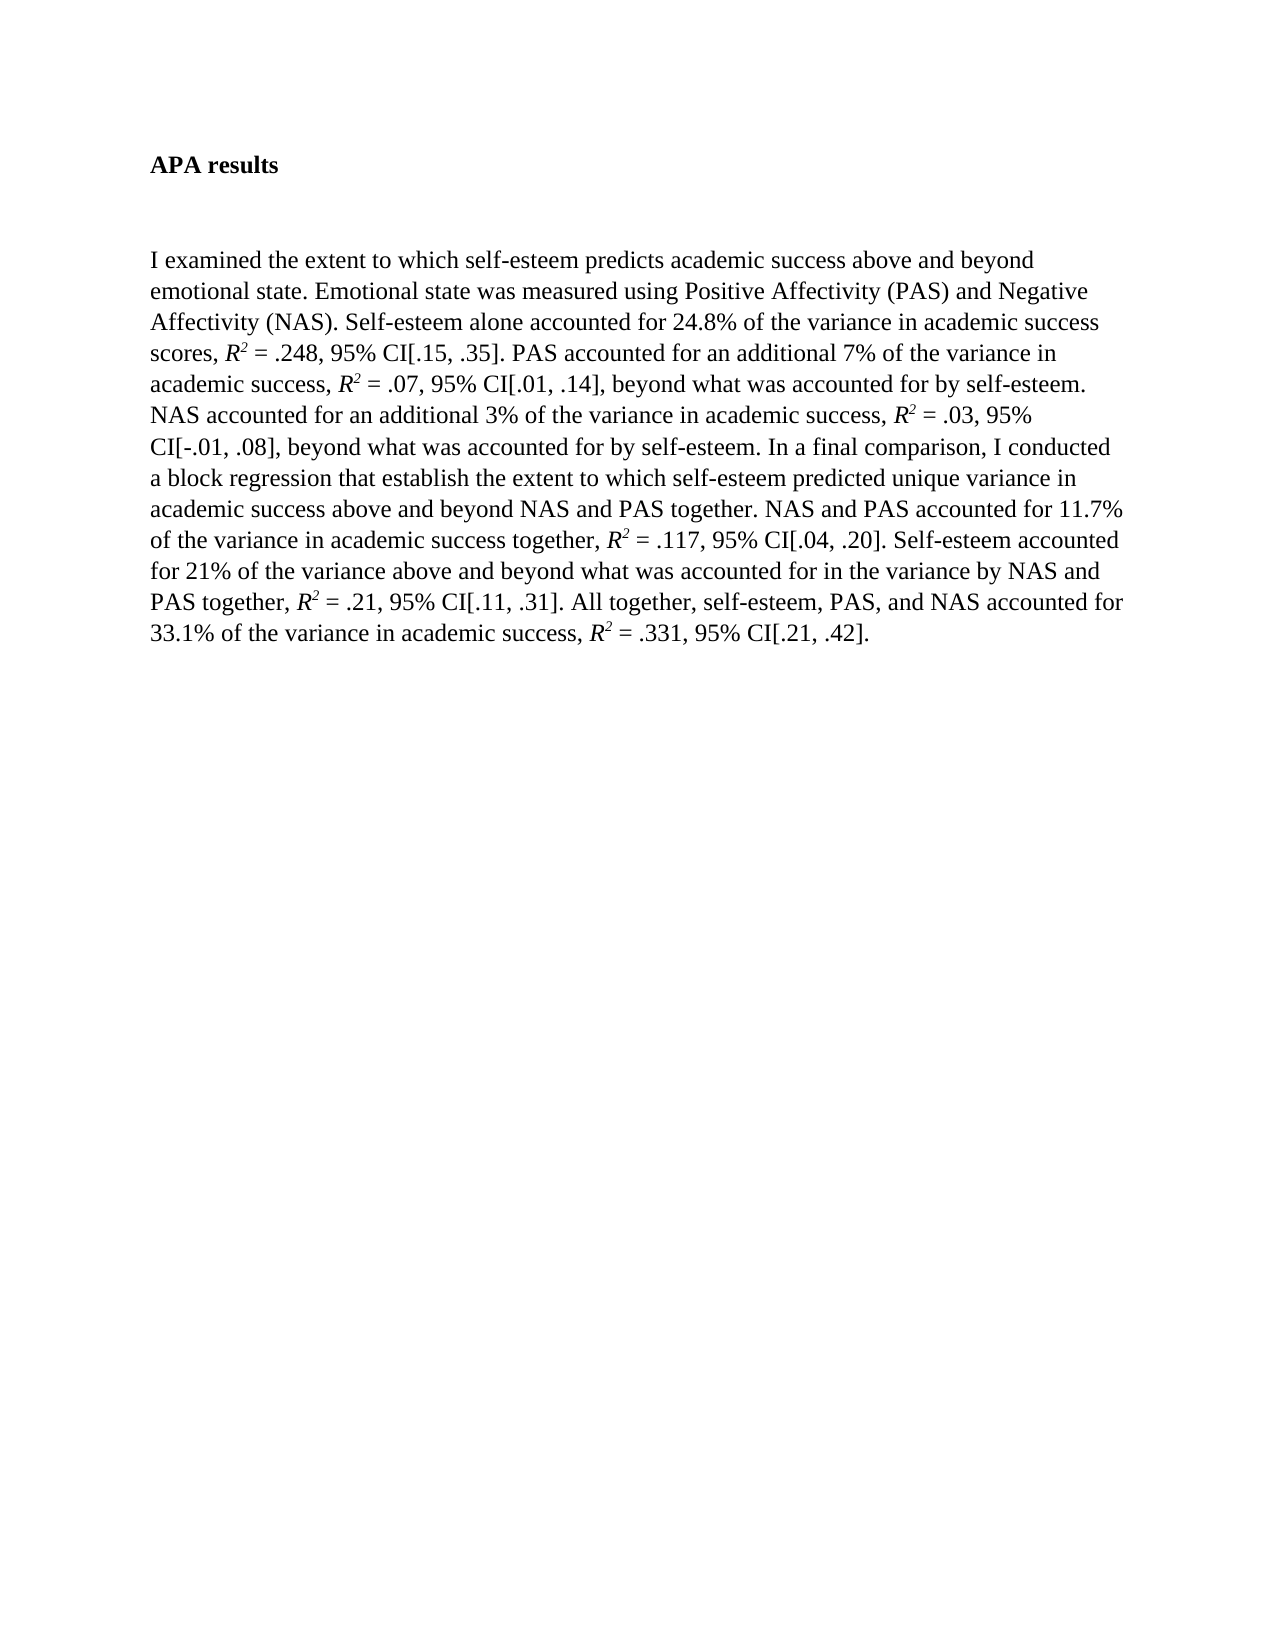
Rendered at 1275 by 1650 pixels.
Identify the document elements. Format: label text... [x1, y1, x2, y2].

text APA results [150, 150, 1125, 179]
text I examined the extent to which self-esteem predicts academic success above and beyond emotional state. Emotional state was measured using Positive Affectivity (PAS) and Negative Affectivity (NAS). Self-esteem alone accounted for 24.8% of the variance in academic success scores, R2 = .248, 95% CI[.15, .35]. PAS accounted for an additional 7% of the variance in academic success, R2 = .07, 95% CI[.01, .14], beyond what was accounted for by self-esteem. NAS accounted for an additional 3% of the variance in academic success, R2 = .03, 95% CI[-.01, .08], beyond what was accounted for by self-esteem. In a final comparison, I conducted a block regression that establish the extent to which self-esteem predicted unique variance in academic success above and beyond NAS and PAS together. NAS and PAS accounted for 11.7% of the variance in academic success together, R2 = .117, 95% CI[.04, .20]. Self-esteem accounted for 21% of the variance above and beyond what was accounted for in the variance by NAS and PAS together, R2 = .21, 95% CI[.11, .31]. All together, self-esteem, PAS, and NAS accounted for 33.1% of the variance in academic success, R2 = .331, 95% CI[.21, .42]. [150, 245, 1125, 647]
